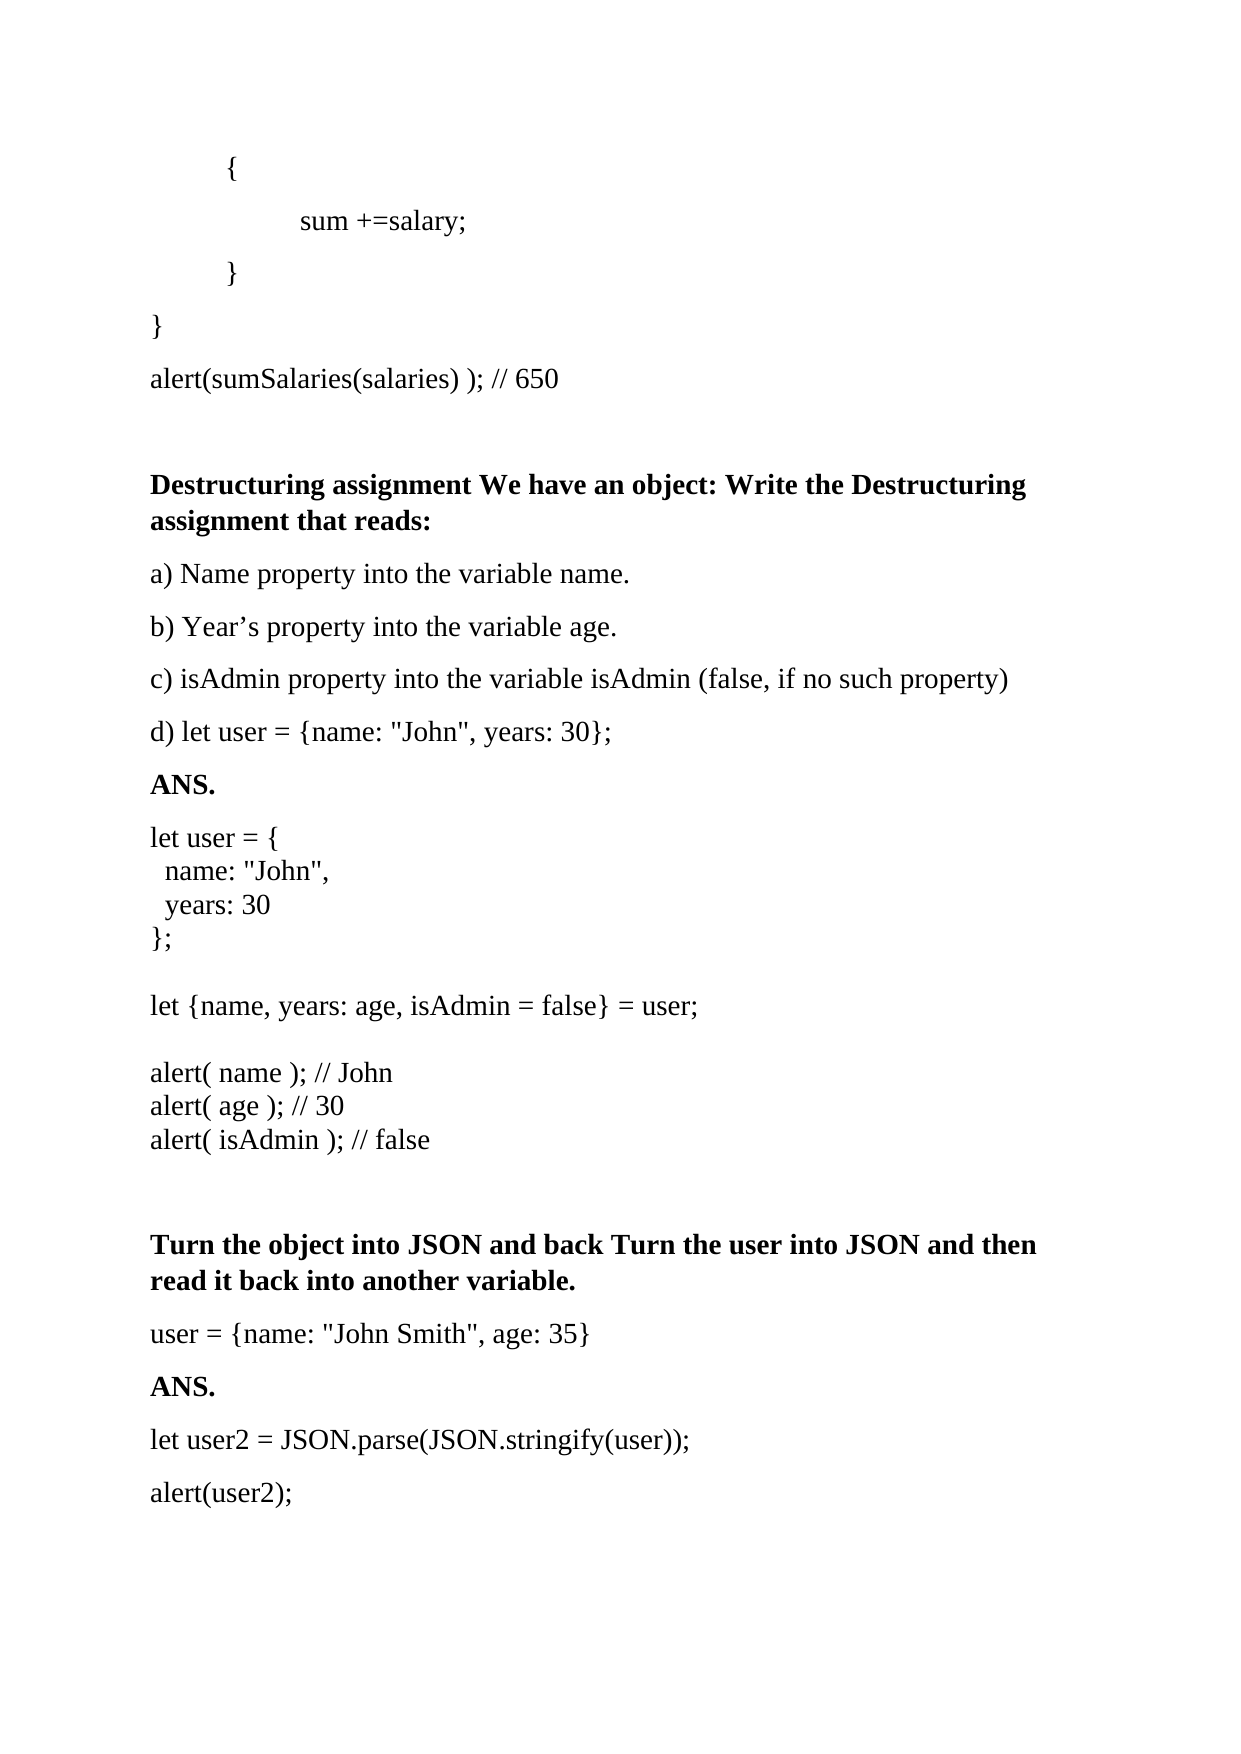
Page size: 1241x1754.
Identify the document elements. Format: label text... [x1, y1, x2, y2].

text let {name, years: age, isAdmin = false} = user; [150, 988, 1090, 1021]
text b) Year’s property into the variable age. [150, 609, 1090, 642]
text let user2 = JSON.parse(JSON.stringify(user)); [150, 1422, 1090, 1456]
text }; [150, 921, 1090, 954]
text alert( name ); // John [150, 1055, 1090, 1088]
text sum +=salary; [150, 203, 1090, 236]
text alert(sumSalaries(salaries) ); // 650 [150, 361, 1090, 395]
text let user = { [150, 820, 1090, 853]
text } [150, 308, 1090, 342]
text d) let user = {name: "John", years: 30}; [150, 714, 1090, 748]
text user = {name: "John Smith", age: 35} [150, 1316, 1090, 1350]
text years: 30 [150, 887, 1090, 921]
text ANS. [150, 1369, 1090, 1403]
text } [150, 256, 1090, 289]
text alert( age ); // 30 [150, 1088, 1090, 1122]
text ANS. [150, 767, 1090, 801]
text alert( isAdmin ); // false [150, 1122, 1090, 1155]
text Turn the object into JSON and back Turn the user into JSON and then read it back into another variable. [150, 1227, 1090, 1297]
text name: "John", [150, 853, 1090, 887]
text c) isAdmin property into the variable isAdmin (false, if no such property) [150, 661, 1090, 695]
text { [150, 150, 1090, 183]
text alert(user2); [150, 1475, 1090, 1508]
text a) Name property into the variable name. [150, 556, 1090, 589]
text Destructuring assignment We have an object: Write the Destructuring assignment that reads: [150, 467, 1090, 537]
